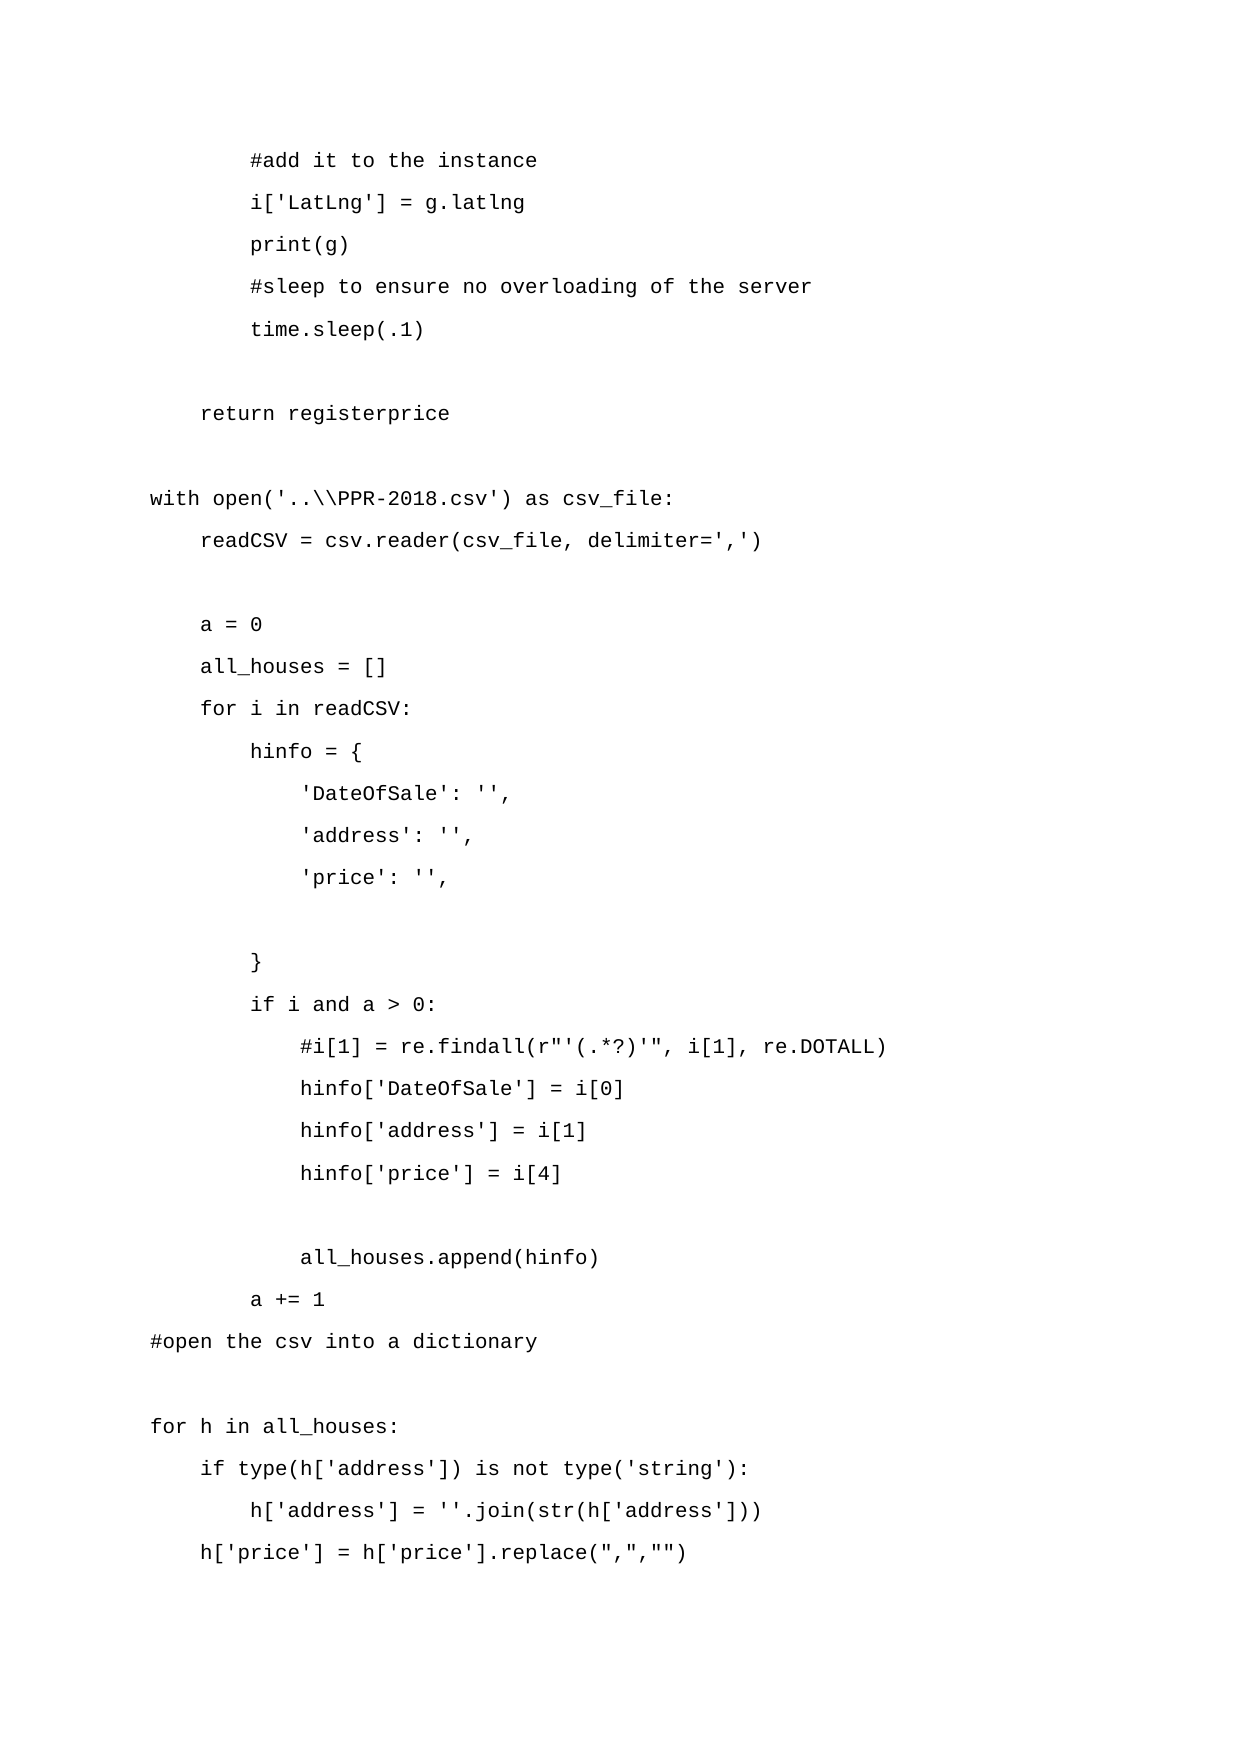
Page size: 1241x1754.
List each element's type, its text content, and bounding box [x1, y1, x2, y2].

text if type(h['address']) is not type('string'): [150, 1458, 1090, 1481]
text time.sleep(.1) [150, 319, 1090, 342]
text a += 1 [150, 1289, 1090, 1313]
text h['price'] = h['price'].replace(",","") [150, 1542, 1090, 1566]
text if i and a > 0: [150, 994, 1090, 1017]
text readCSV = csv.reader(csv_file, delimiter=',') [150, 530, 1090, 553]
text h['address'] = ''.join(str(h['address'])) [150, 1500, 1090, 1524]
text } [150, 952, 1090, 975]
text hinfo['price'] = i[4] [150, 1162, 1090, 1186]
text 'address': '', [150, 825, 1090, 849]
text all_houses.append(hinfo) [150, 1247, 1090, 1271]
text for i in readCSV: [150, 698, 1090, 722]
text 'price': '', [150, 867, 1090, 891]
text hinfo['address'] = i[1] [150, 1120, 1090, 1144]
text #add it to the instance [150, 150, 1090, 174]
text #i[1] = re.findall(r"'(.*?)'", i[1], re.DOTALL) [150, 1036, 1090, 1059]
text all_houses = [] [150, 656, 1090, 680]
text i['LatLng'] = g.latlng [150, 192, 1090, 216]
text a = 0 [150, 614, 1090, 638]
text print(g) [150, 234, 1090, 258]
text hinfo = { [150, 741, 1090, 764]
text #sleep to ensure no overloading of the server [150, 277, 1090, 300]
text hinfo['DateOfSale'] = i[0] [150, 1078, 1090, 1102]
text with open('..\\PPR-2018.csv') as csv_file: [150, 487, 1090, 511]
text for h in all_houses: [150, 1416, 1090, 1439]
text #open the csv into a dictionary [150, 1331, 1090, 1355]
text 'DateOfSale': '', [150, 783, 1090, 806]
text return registerprice [150, 403, 1090, 427]
